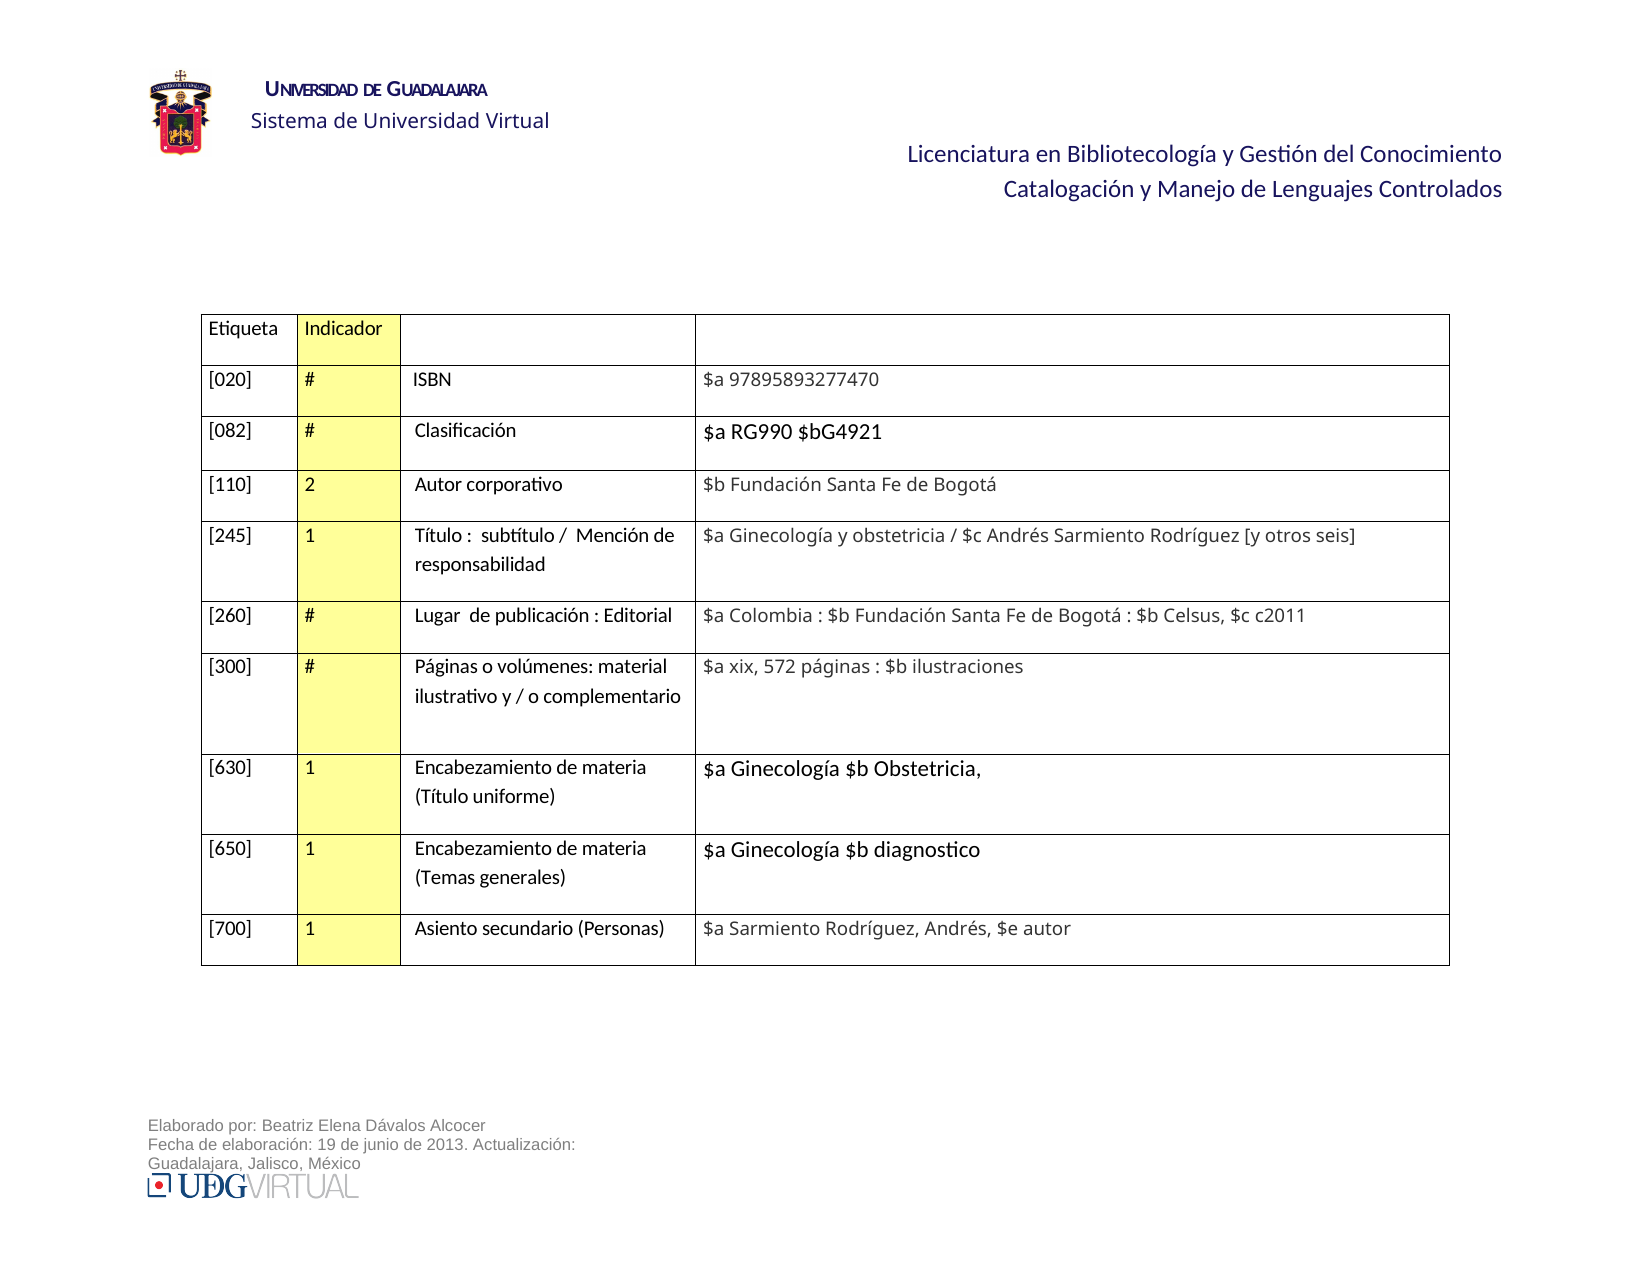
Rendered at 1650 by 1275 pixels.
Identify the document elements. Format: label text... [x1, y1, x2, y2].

table_cell Encabezamiento de materia (Título uniforme) [401, 755, 695, 834]
table_cell # [298, 366, 400, 416]
table_header Indicador [298, 315, 400, 365]
table_cell Clasificación [401, 417, 695, 470]
table_header [401, 315, 695, 365]
table_cell Asiento secundario (Personas) [401, 915, 695, 965]
table_cell Autor corporativo [401, 471, 695, 521]
table_cell $a Sarmiento Rodríguez, Andrés, $e autor [696, 915, 1449, 965]
table_cell Lugar de publicación : Editorial [401, 602, 695, 653]
table_cell [650] [202, 835, 297, 914]
table_header Etiqueta [202, 315, 297, 365]
table_cell [082] [202, 417, 297, 470]
table_cell # [298, 654, 400, 753]
table_cell 2 [298, 471, 400, 521]
table_cell $a Ginecología $b Obstetricia, [696, 755, 1449, 834]
table_cell # [298, 602, 400, 653]
table_cell $b Fundación Santa Fe de Bogotá [696, 471, 1449, 521]
table_cell $a Ginecología $b diagnostico [696, 835, 1449, 914]
table_cell [300] [202, 654, 297, 753]
table_cell $a RG990 $bG4921 [696, 417, 1449, 470]
table_cell ISBN [401, 366, 695, 416]
table_cell [700] [202, 915, 297, 965]
table_cell 1 [298, 835, 400, 914]
table_cell [260] [202, 602, 297, 653]
table_cell [630] [202, 755, 297, 834]
table_cell # [298, 417, 400, 470]
table_cell $a Ginecología y obstetricia / $c Andrés Sarmiento Rodríguez [y otros seis] [696, 522, 1449, 601]
table_cell $a xix, 572 páginas : $b ilustraciones [696, 654, 1449, 753]
table_cell [020] [202, 366, 297, 416]
table_cell $a 97895893277470 [696, 366, 1449, 416]
table_cell [245] [202, 522, 297, 601]
table_cell 1 [298, 915, 400, 965]
table_cell 1 [298, 755, 400, 834]
table_cell Encabezamiento de materia (Temas generales) [401, 835, 695, 914]
table_cell Título : subtítulo / Mención de responsabilidad [401, 522, 695, 601]
table_cell [110] [202, 471, 297, 521]
picture [148, 68, 213, 157]
table_cell Páginas o volúmenes: material ilustrativo y / o complementario [401, 654, 695, 753]
table_cell 1 [298, 522, 400, 601]
table_header [696, 315, 1449, 365]
table_cell $a Colombia : $b Fundación Santa Fe de Bogotá : $b Celsus, $c c2011 [696, 602, 1449, 653]
picture [147, 1173, 359, 1200]
